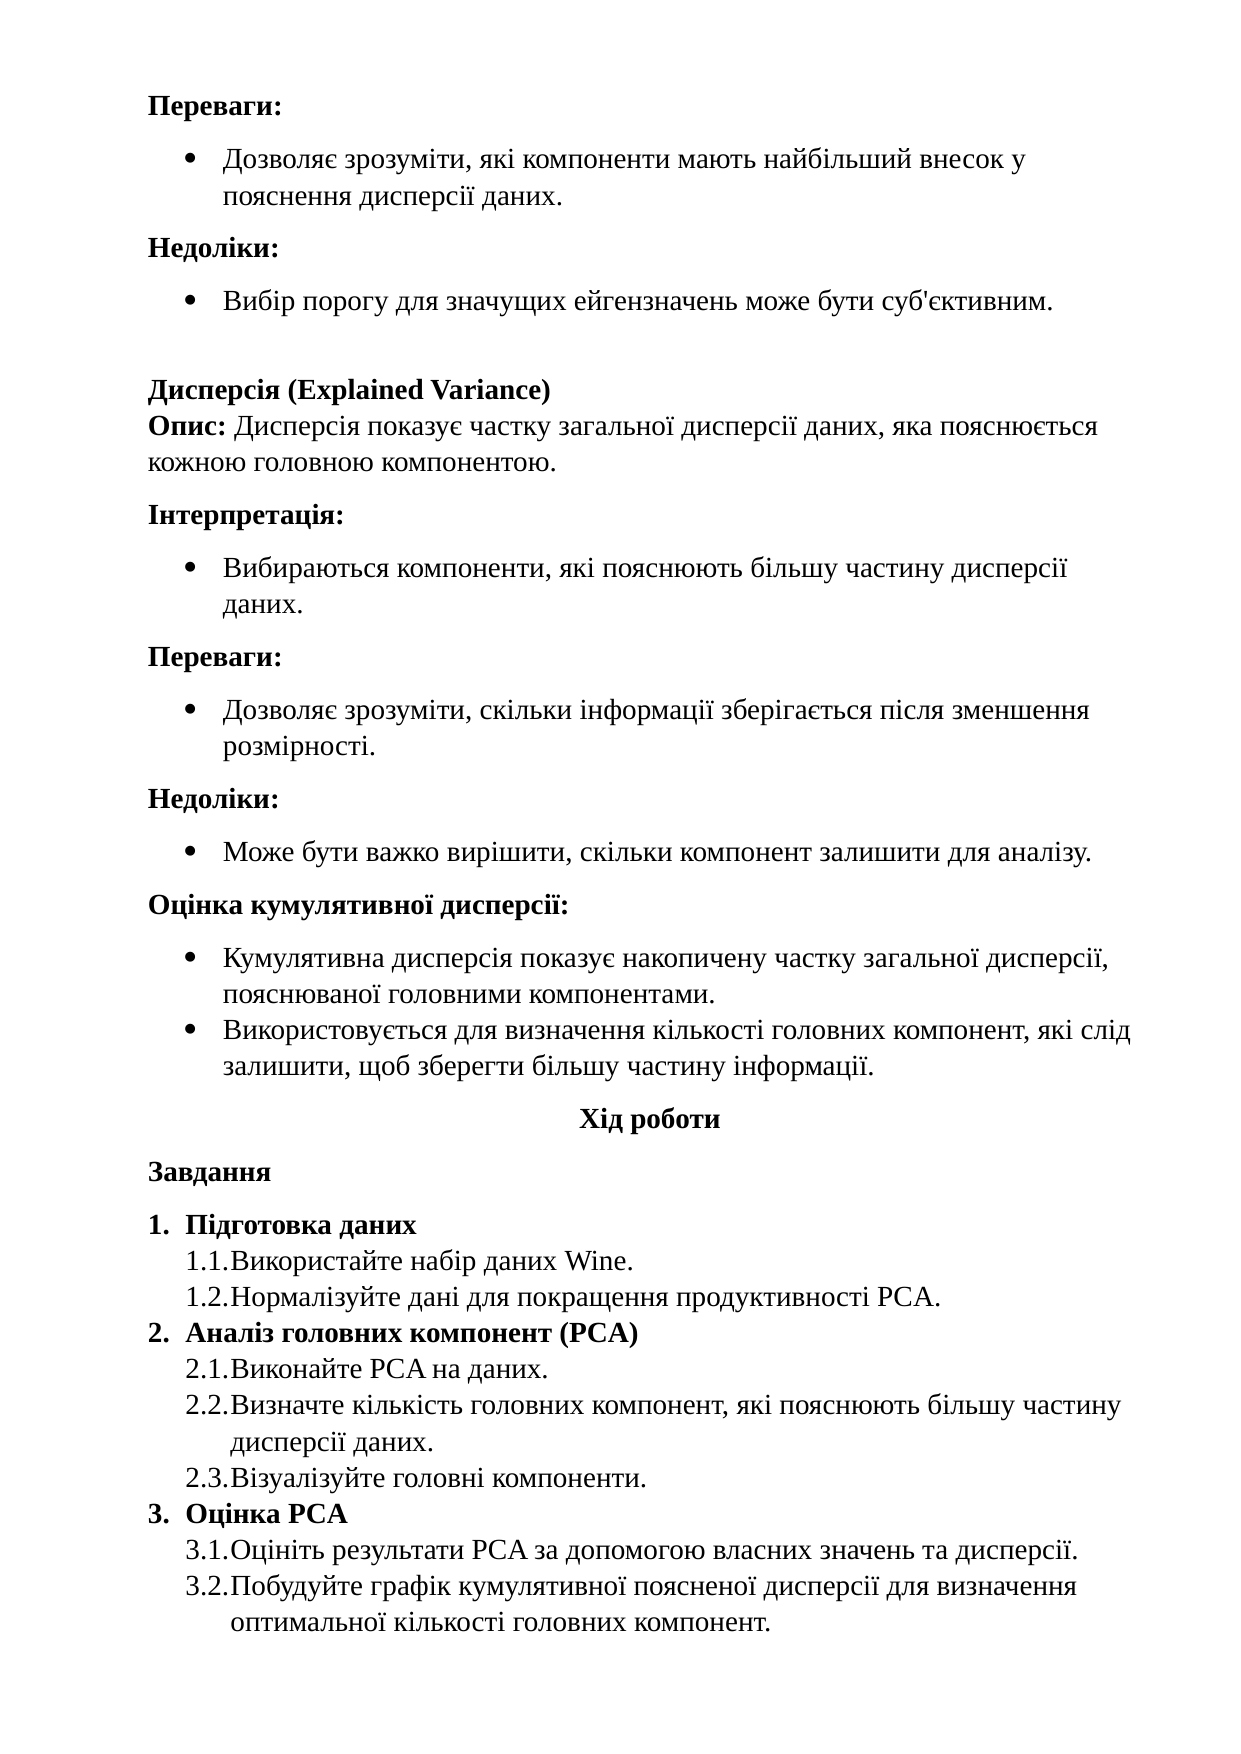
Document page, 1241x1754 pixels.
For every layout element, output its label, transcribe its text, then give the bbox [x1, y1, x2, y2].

list Визначте кількість головних компонент, які пояснюють більшу частину дисперсії даних. [185, 1387, 1152, 1457]
text Завдання [148, 1154, 1152, 1187]
text Інтерпретація: [148, 497, 1152, 531]
text Переваги: [148, 88, 1152, 122]
list Вибір порогу для значущих ейгензначень може бути суб'єктивним. [185, 283, 1152, 353]
text Переваги: [148, 639, 1152, 673]
list Вибираються компоненти, які пояснюють більшу частину дисперсії даних. [185, 550, 1152, 620]
list Аналіз головних компонент (PCA) [148, 1315, 1152, 1349]
list Дозволяє зрозуміти, які компоненти мають найбільший внесок у пояснення дисперсії даних. [185, 141, 1152, 211]
list Візуалізуйте головні компоненти. [185, 1460, 1152, 1493]
list Дозволяє зрозуміти, скільки інформації зберігається після зменшення розмірності. [185, 692, 1152, 762]
list Кумулятивна дисперсія показує накопичену частку загальної дисперсії, пояснюваної головними компонентами. [185, 940, 1152, 1009]
text Недоліки: [148, 230, 1152, 264]
list Виконайте PCA на даних. [185, 1351, 1152, 1385]
list Оцініть результати PCA за допомогою власних значень та дисперсії. [185, 1532, 1152, 1566]
list Нормалізуйте дані для покращення продуктивності PCA. [185, 1279, 1152, 1313]
text Хід роботи [148, 1101, 1152, 1135]
list Використайте набір даних Wine. [185, 1243, 1152, 1276]
list Може бути важко вирішити, скільки компонент залишити для аналізу. [185, 834, 1152, 868]
list Оцінка PCA [148, 1496, 1152, 1529]
text Дисперсія (Explained Variance) Опис: Дисперсія показує частку загальної дисперсії даних, яка пояснюється кожною головною компонентою. [148, 372, 1152, 478]
list Підготовка даних [148, 1207, 1152, 1240]
list Використовується для визначення кількості головних компонент, які слід залишити, щоб зберегти більшу частину інформації. [185, 1012, 1152, 1082]
text Оцінка кумулятивної дисперсії: [148, 887, 1152, 920]
text Недоліки: [148, 781, 1152, 815]
list Побудуйте графік кумулятивної поясненої дисперсії для визначення оптимальної кількості головних компонент. [185, 1568, 1152, 1638]
